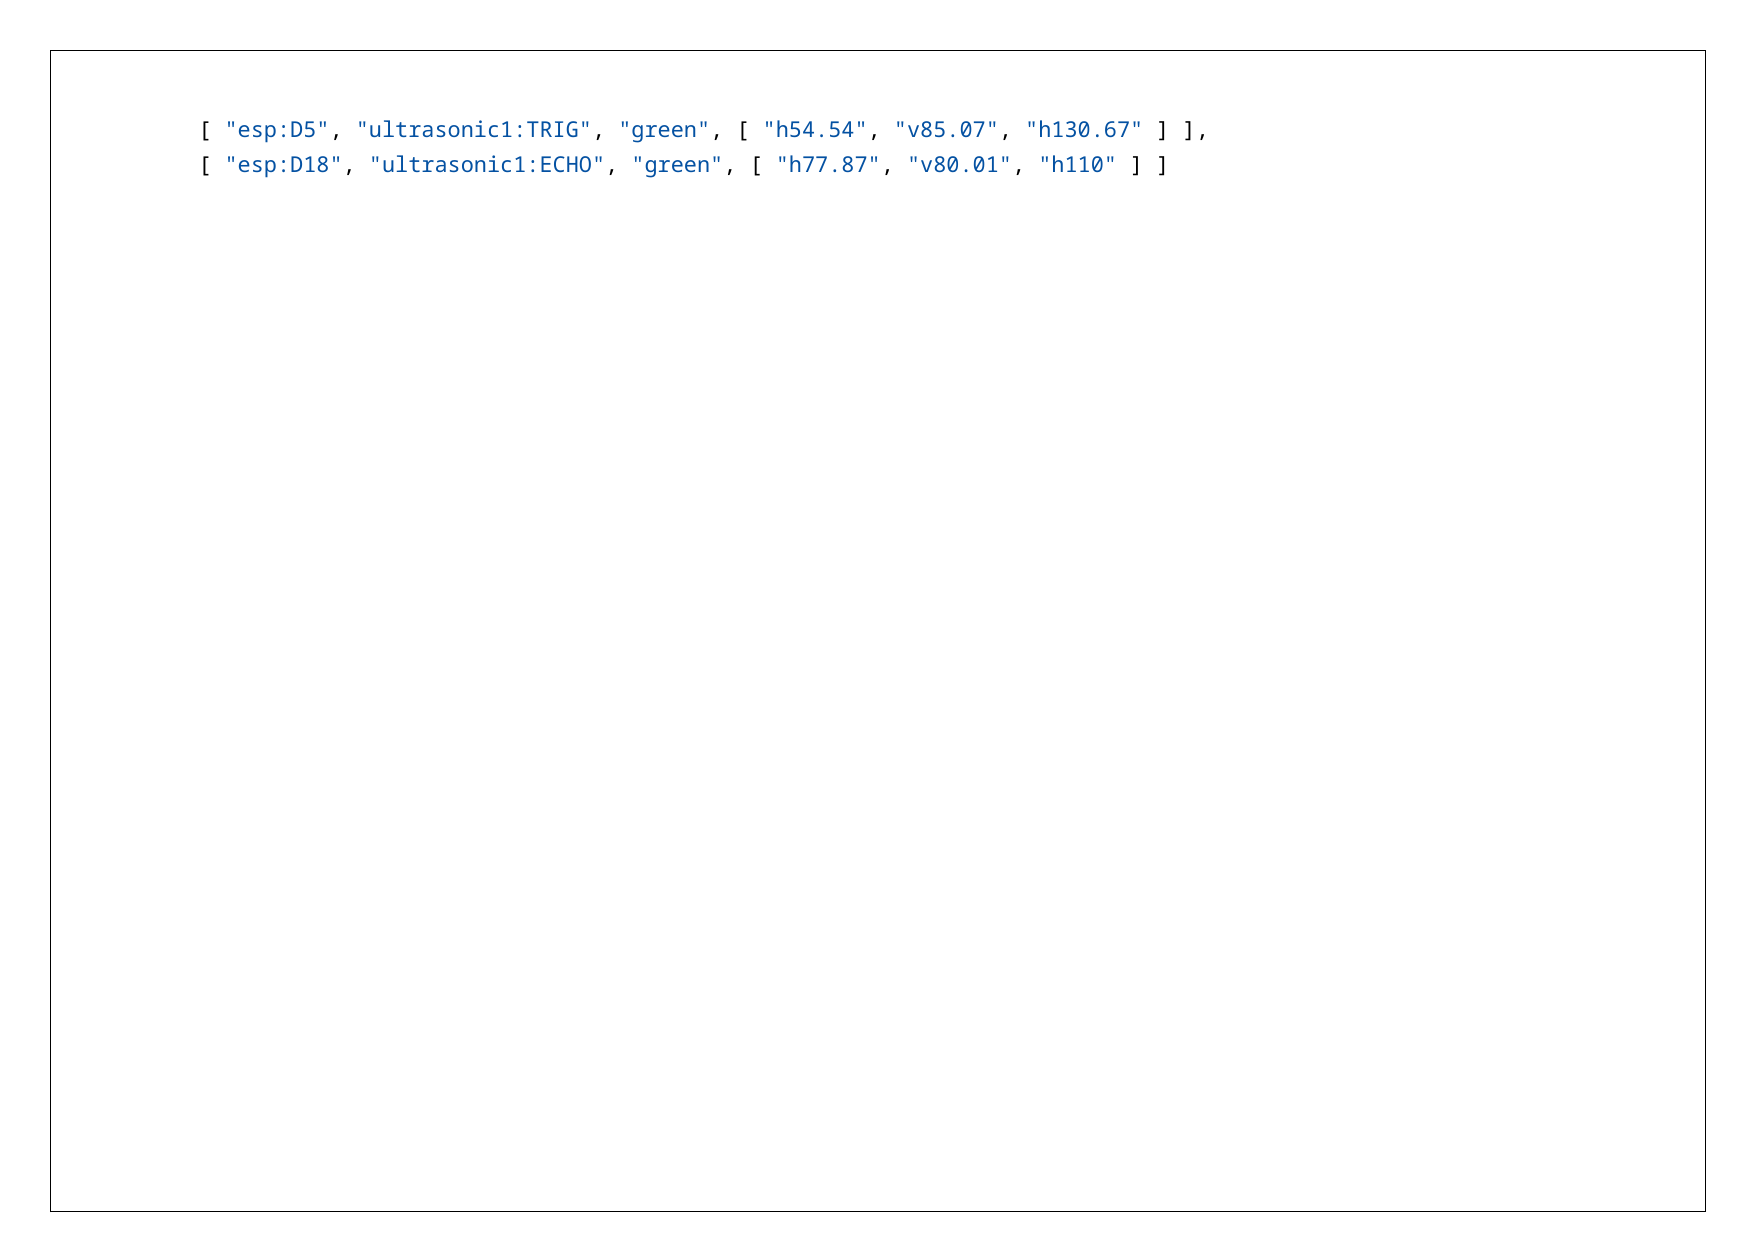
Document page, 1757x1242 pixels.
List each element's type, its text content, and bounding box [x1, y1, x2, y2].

text [ "esp:D5", "ultrasonic1:TRIG", "green", [ "h54.54", "v85.07", "h130.67" ] ], [198, 114, 1504, 144]
text [ "esp:D18", "ultrasonic1:ECHO", "green", [ "h77.87", "v80.01", "h110" ] ] [198, 149, 1504, 178]
